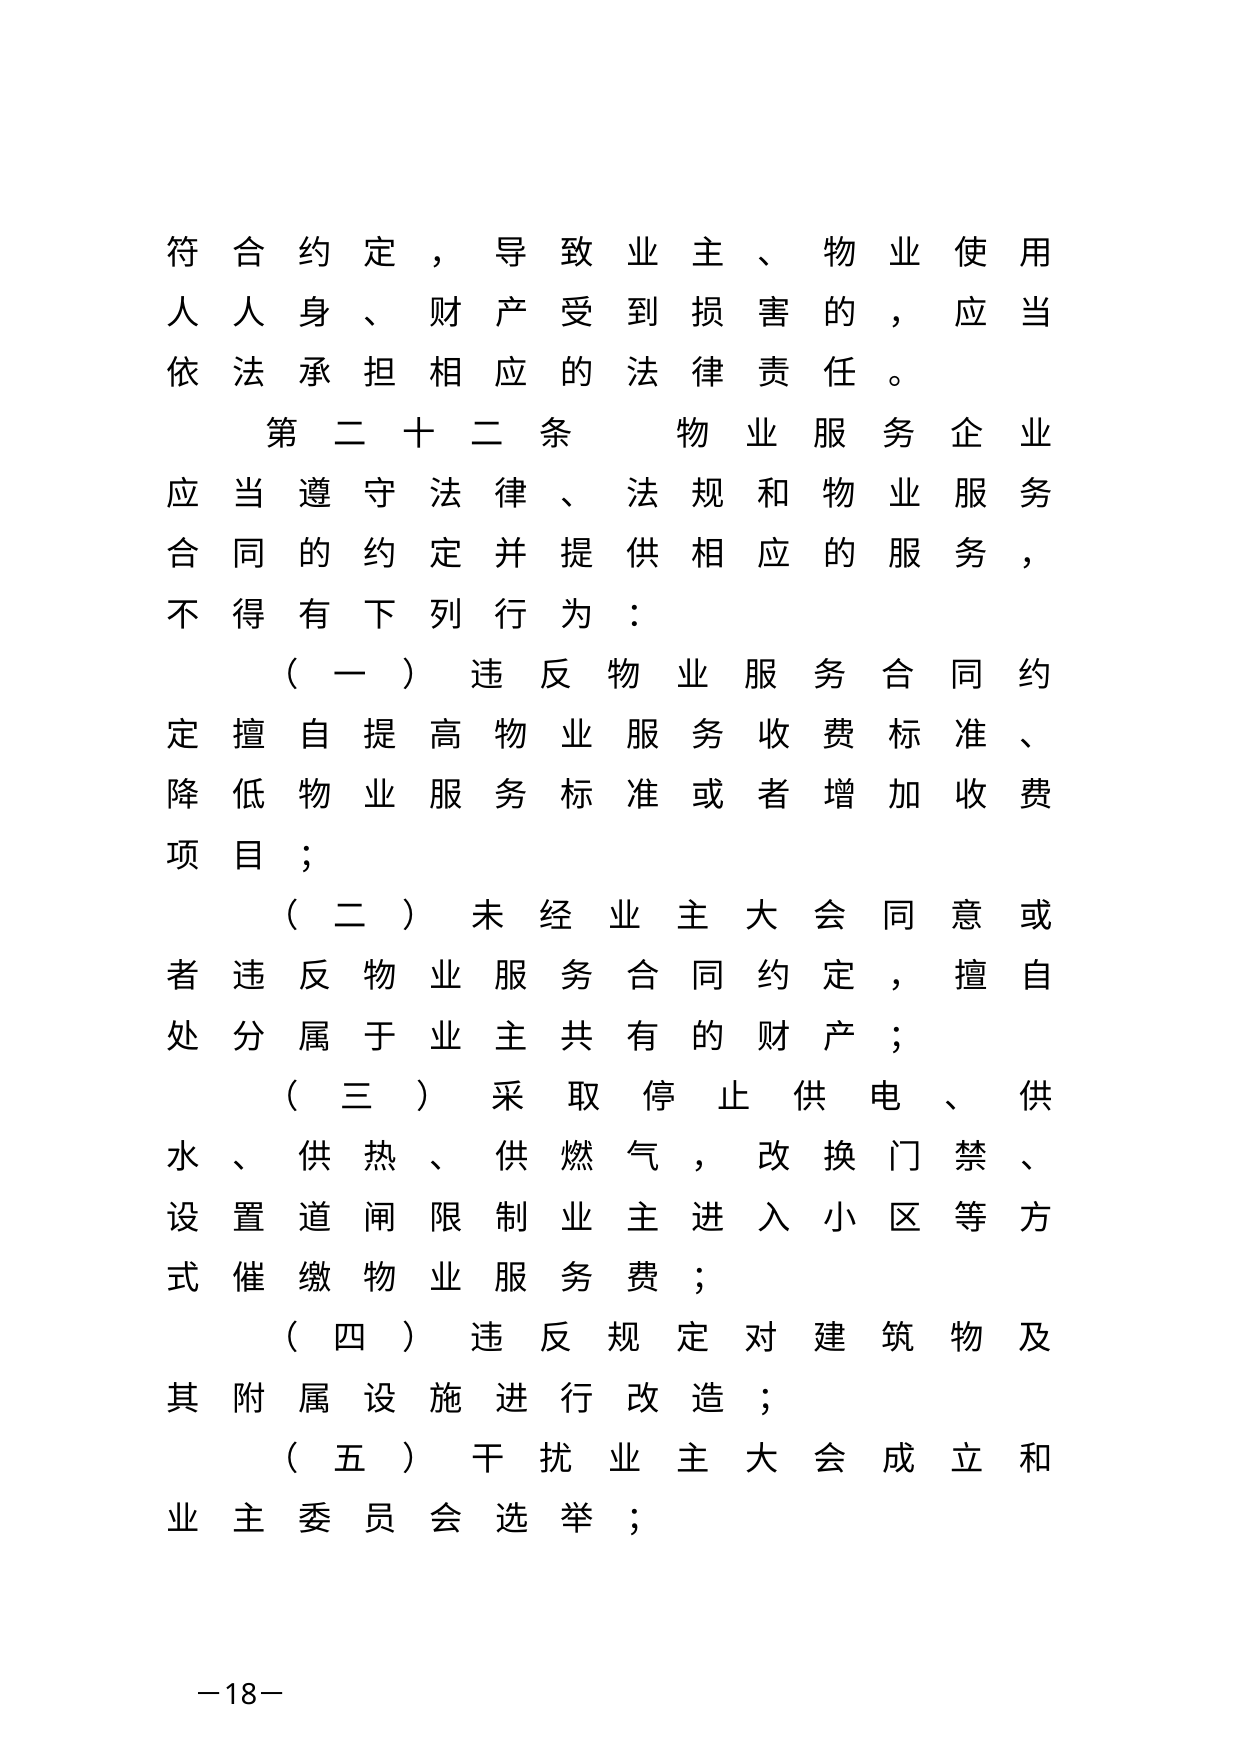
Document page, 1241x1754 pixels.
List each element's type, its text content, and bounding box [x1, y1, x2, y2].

text 第二十二条 物业服务企业应当遵守法律、法规和物业服务合同的约定并提供相应的服务，不得有下列行为： [167, 400, 1085, 642]
text （三）采取停止供电、供水、供热、供燃气，改换门禁、设置道闸限制业主进入小区等方式催缴物业服务费； [167, 1064, 1085, 1305]
text （四）违反规定对建筑物及其附属设施进行改造； [167, 1305, 1085, 1426]
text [167, 219, 1085, 400]
text （五）干扰业主大会成立和业主委员会选举； [167, 1426, 1085, 1546]
text （二）未经业主大会同意或者违反物业服务合同约定，擅自处分属于业主共有的财产； [167, 883, 1085, 1064]
text （一）违反物业服务合同约定擅自提高物业服务收费标准、降低物业服务标准或者增加收费项目； [167, 642, 1085, 883]
